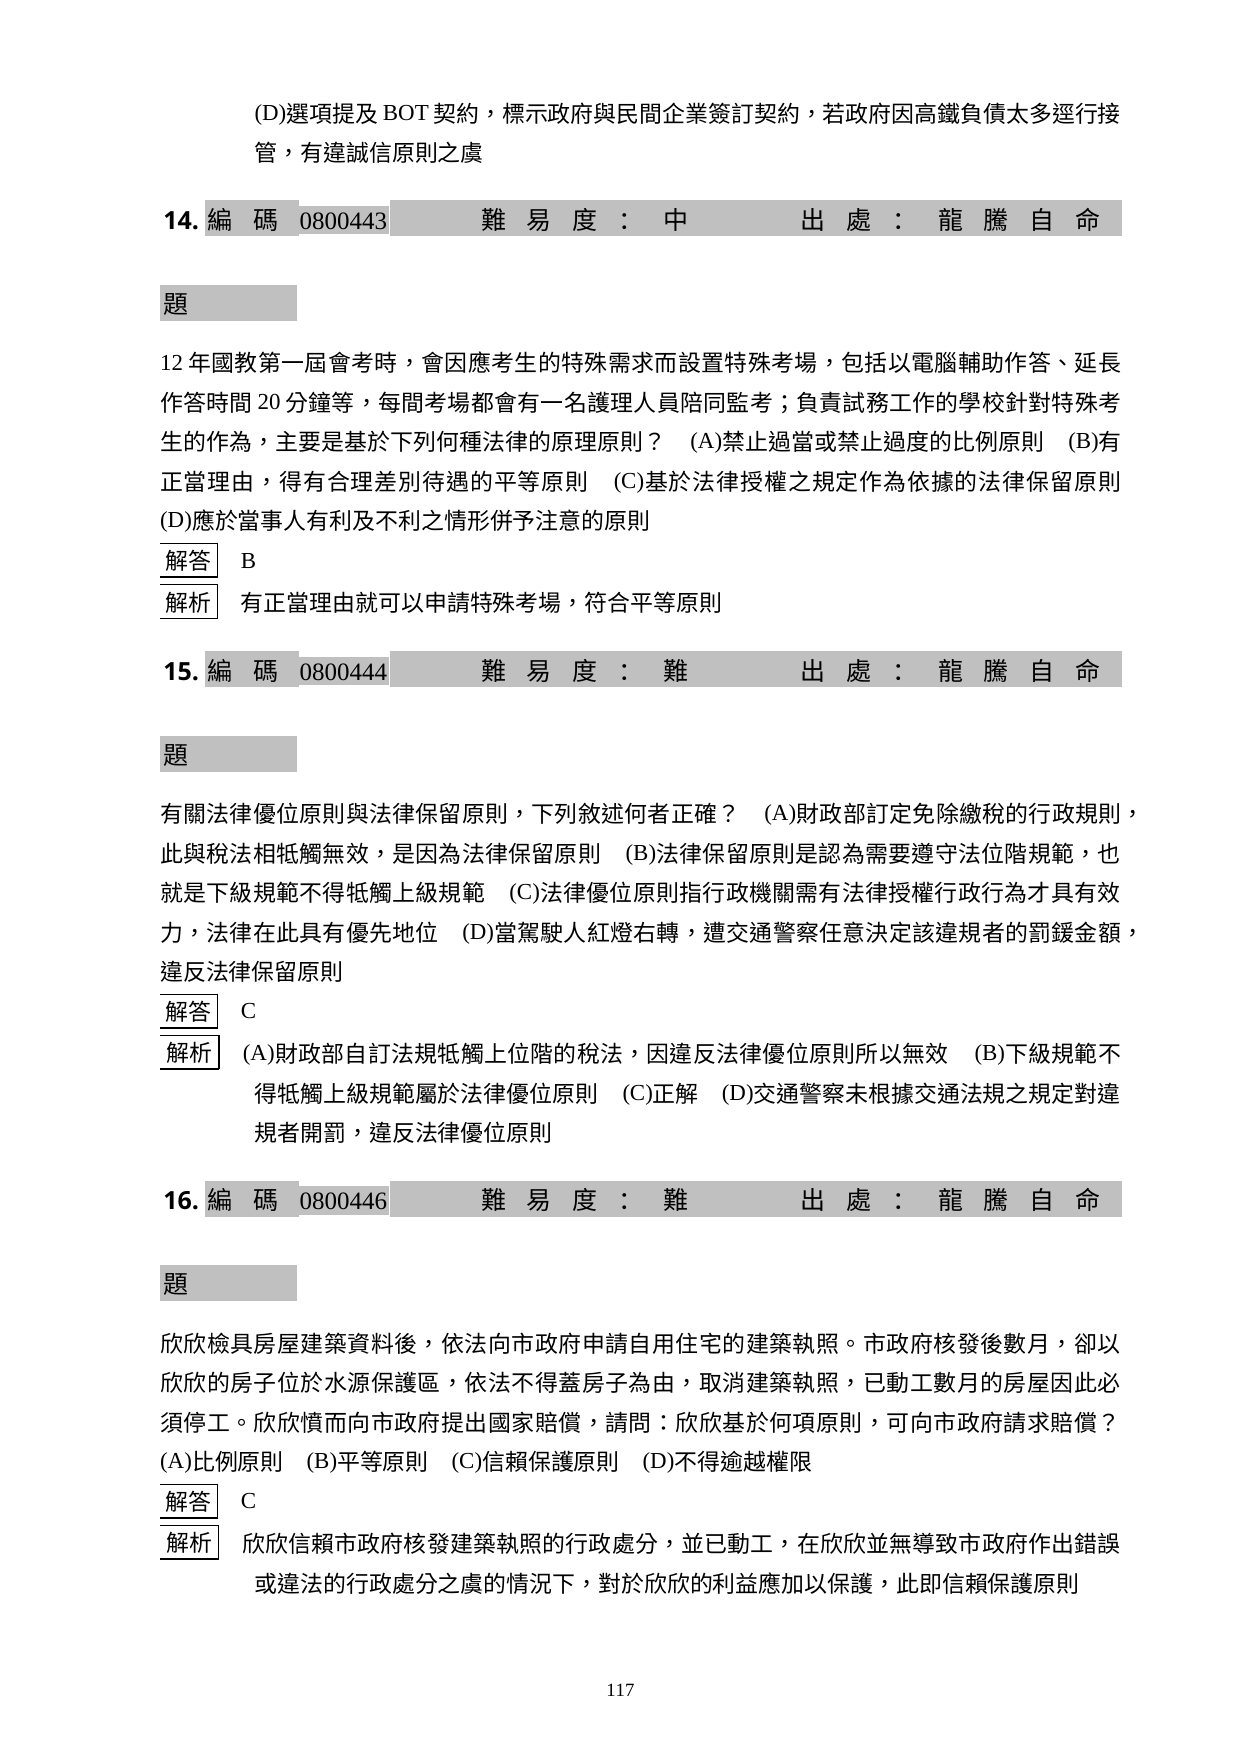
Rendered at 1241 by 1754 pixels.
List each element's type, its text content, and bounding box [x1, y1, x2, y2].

text 解答 C [160, 1485, 217, 1517]
list 編碼0800446 難易度：難 出處：龍騰自命題 [160, 1163, 1122, 1319]
text 解析 欣欣信賴市政府核發建築執照的行政處分，並已動工，在欣欣並無導致市政府作出錯誤或違法的行政處分之虞的情況下，對於欣欣的利益應加以保護，此即信賴保護原則 [160, 1525, 1122, 1599]
text 解答 C [218, 993, 1122, 1028]
text 解答 C [160, 995, 217, 1027]
text 12年國教第一屆會考時，會因應考生的特殊需求而設置特殊考場，包括以電腦輔助作答、延長作答時間20分鐘等，每間考場都會有一名護理人員陪同監考；負責試務工作的學校針對特殊考生的作為，主要是基於下列何種法律的原理原則？ (A)禁止過當或禁止過度的比例原則 (B)有正當理由，得有合理差別待遇的平等原則 (C)基於法律授權之規定作為依據的法律保留原則 (D)應於當事人有利及不利之情形併予注意的原則 [160, 345, 1122, 536]
text 解析 有正當理由就可以申請特殊考場，符合平等原則 [218, 584, 1122, 619]
text 解析 (A)財政部自訂法規牴觸上位階的稅法，因違反法律優位原則所以無效 (B)下級規範不得牴觸上級規範屬於法律優位原則 (C)正解 (D)交通警察未根據交通法規之規定對違規者開罰，違反法律優位原則 [160, 1035, 1122, 1148]
list 編碼0800444 難易度：難 出處：龍騰自命題 [160, 634, 1122, 789]
text 欣欣檢具房屋建築資料後，依法向市政府申請自用住宅的建築執照。市政府核發後數月，卻以欣欣的房子位於水源保護區，依法不得蓋房子為由，取消建築執照，已動工數月的房屋因此必須停工。欣欣憤而向市政府提出國家賠償，請問：欣欣基於何項原則，可向市政府請求賠償？ (A)比例原則 (B)平等原則 (C)信賴保護原則 (D)不得逾越權限 [160, 1326, 1122, 1477]
text 解答 C [218, 1483, 1122, 1518]
text 解答 B [160, 544, 217, 576]
list 編碼0800443 難易度：中 出處：龍騰自命題 [160, 183, 1122, 338]
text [160, 96, 1122, 168]
text 解答 B [218, 543, 1122, 577]
text 有關法律優位原則與法律保留原則，下列敘述何者正確？ (A)財政部訂定免除繳稅的行政規則，此與稅法相牴觸無效，是因為法律保留原則 (B)法律保留原則是認為需要遵守法位階規範，也就是下級規範不得牴觸上級規範 (C)法律優位原則指行政機關需有法律授權行政行為才具有效力，法律在此具有優先地位 (D)當駕駛人紅燈右轉，遭交通警察任意決定該違規者的罰鍰金額，違反法律保留原則 [160, 796, 1122, 987]
